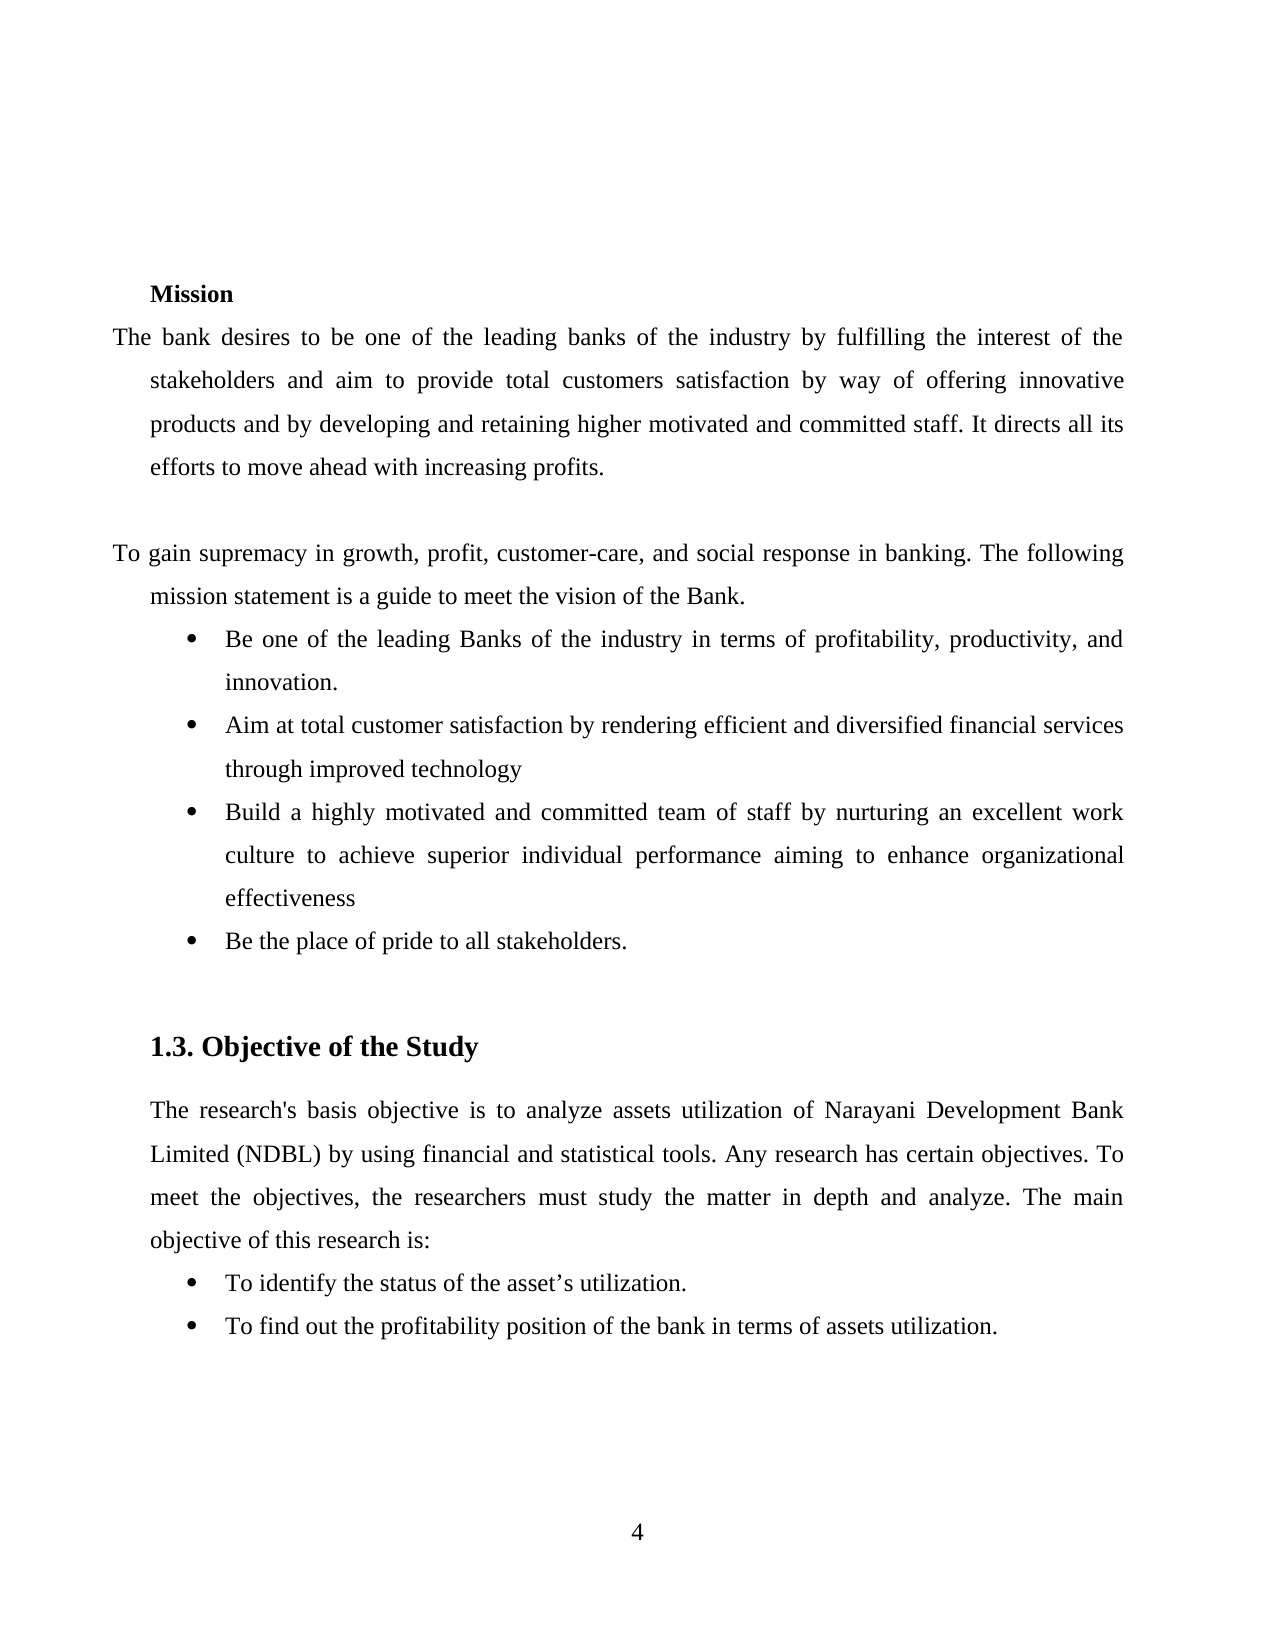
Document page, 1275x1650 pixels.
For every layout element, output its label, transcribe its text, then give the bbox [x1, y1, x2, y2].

list To gain supremacy in growth, profit, customer-care, and social response in banking. The following mission statement is a guide to meet the vision of the Bank. [112, 538, 1125, 610]
list Build a highly motivated and committed team of staff by nurturing an excellent work culture to achieve superior individual performance aiming to enhance organizational effectiveness [187, 797, 1125, 912]
list To find out the profitability position of the bank in terms of assets utilization. [187, 1311, 1125, 1340]
list Be the place of pride to all stakeholders. [187, 926, 1125, 955]
list To identify the status of the asset’s utilization. [187, 1268, 1125, 1297]
text Mission [150, 279, 1125, 308]
subtitle 1.3. Objective of the Study [150, 1029, 1125, 1063]
list Aim at total customer satisfaction by rendering efficient and diversified financial services through improved technology [187, 711, 1125, 782]
text The research's basis objective is to analyze assets utilization of Narayani Development Bank Limited (NDBL) by using financial and statistical tools. Any research has certain objectives. To meet the objectives, the researchers must study the matter in depth and analyze. The main objective of this research is: [150, 1096, 1125, 1254]
list Be one of the leading Banks of the industry in terms of profitability, productivity, and innovation. [187, 624, 1125, 696]
list The bank desires to be one of the leading banks of the industry by fulfilling the interest of the stakeholders and aim to provide total customers satisfaction by way of offering innovative products and by developing and retaining higher motivated and committed staff. It directs all its efforts to move ahead with increasing profits. [112, 322, 1125, 481]
